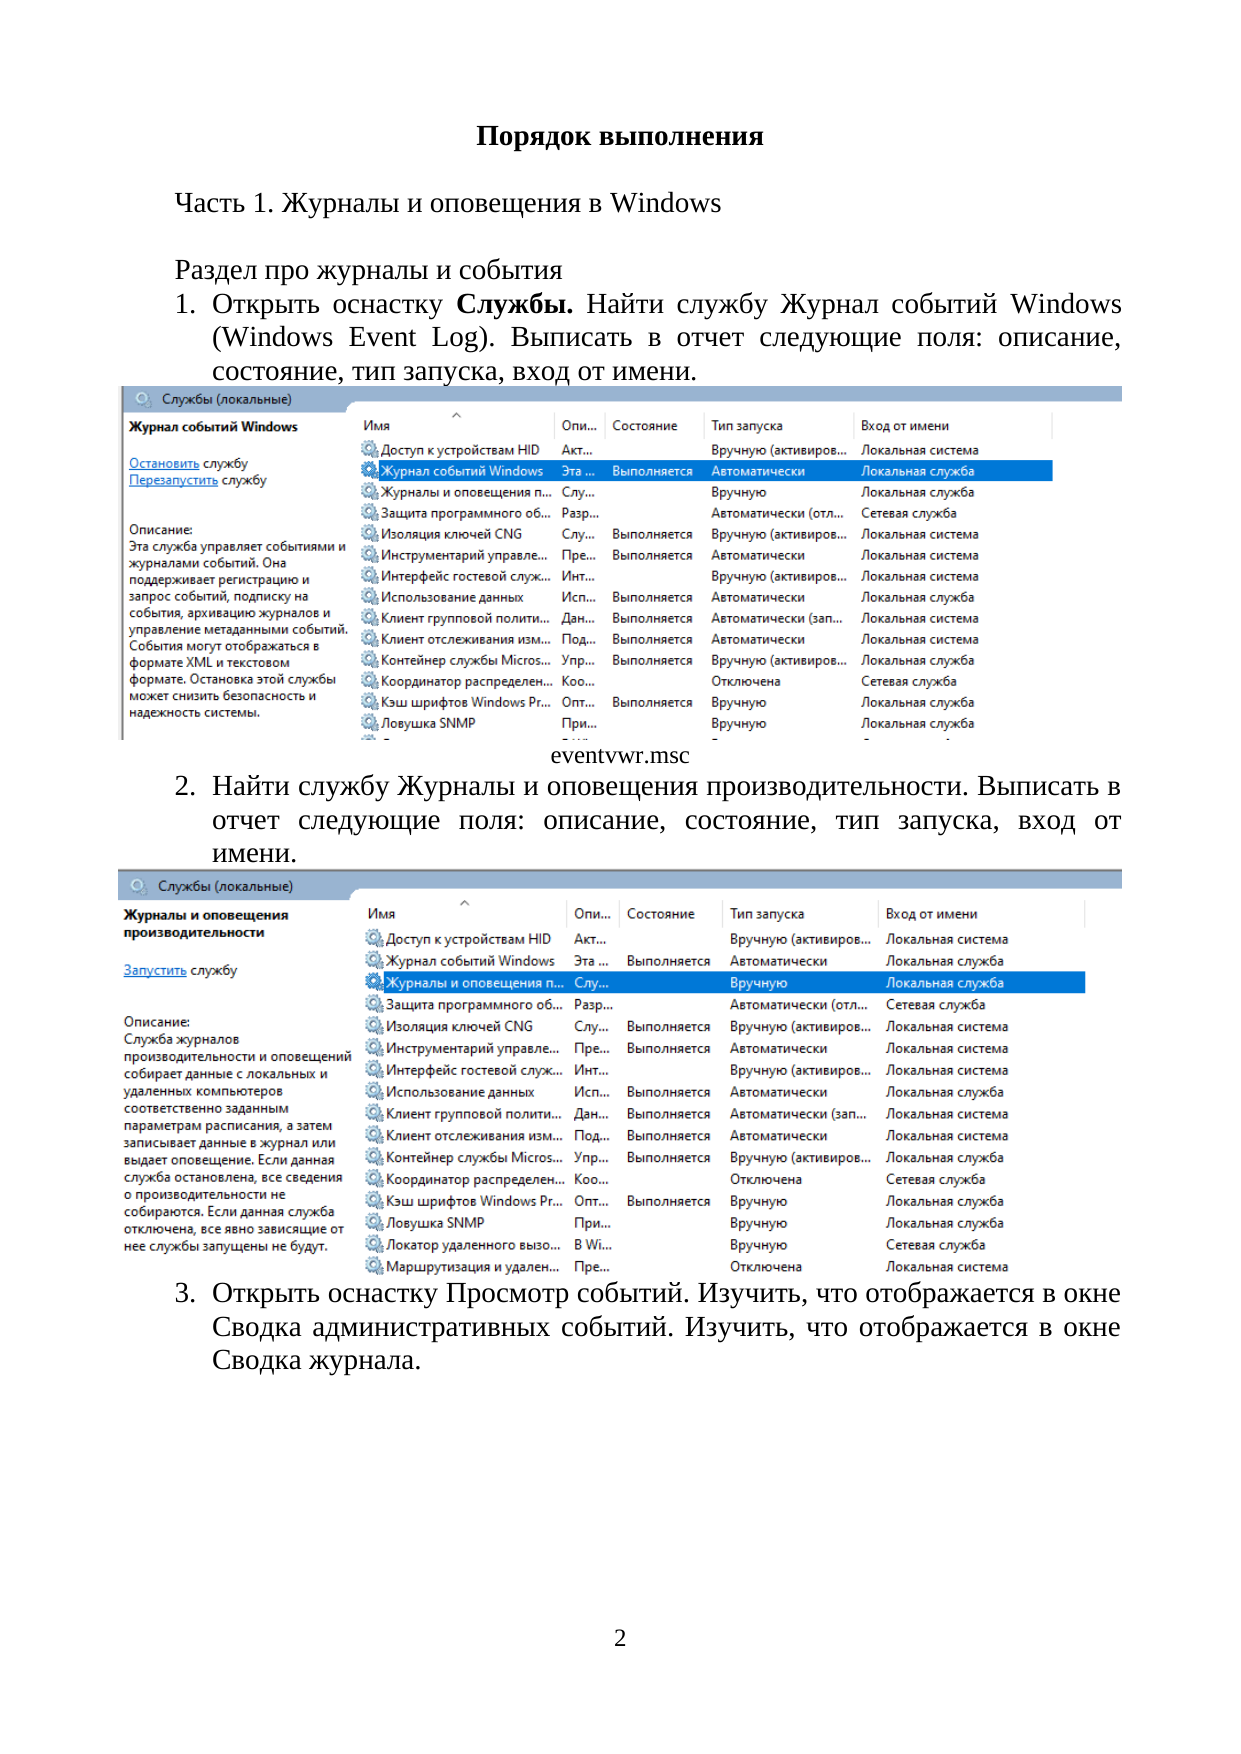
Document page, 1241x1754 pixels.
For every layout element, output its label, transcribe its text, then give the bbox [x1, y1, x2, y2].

picture [118, 386, 1122, 740]
text Раздел про журналы и события [118, 252, 1122, 286]
picture [118, 868, 1122, 1276]
text eventvwr.msc [118, 740, 1122, 768]
list Открыть оснастку Просмотр событий. Изучить, что отображается в окне Сводка административных событий. Изучить, что отображается в окне Сводка журнала. [174, 1276, 1122, 1376]
list Найти службу Журналы и оповещения производительности. Выписать в отчет следующие поля: описание, состояние, тип запуска, вход от имени. [174, 768, 1122, 868]
text Часть 1. Журналы и оповещения в Windows [118, 185, 1122, 219]
list Открыть оснастку Службы. Найти службу Журнал событий Windows (Windows Event Log). Выписать в отчет следующие поля: описание, состояние, тип запуска, вход от имени. [174, 286, 1122, 386]
text Порядок выполнения [118, 118, 1122, 152]
